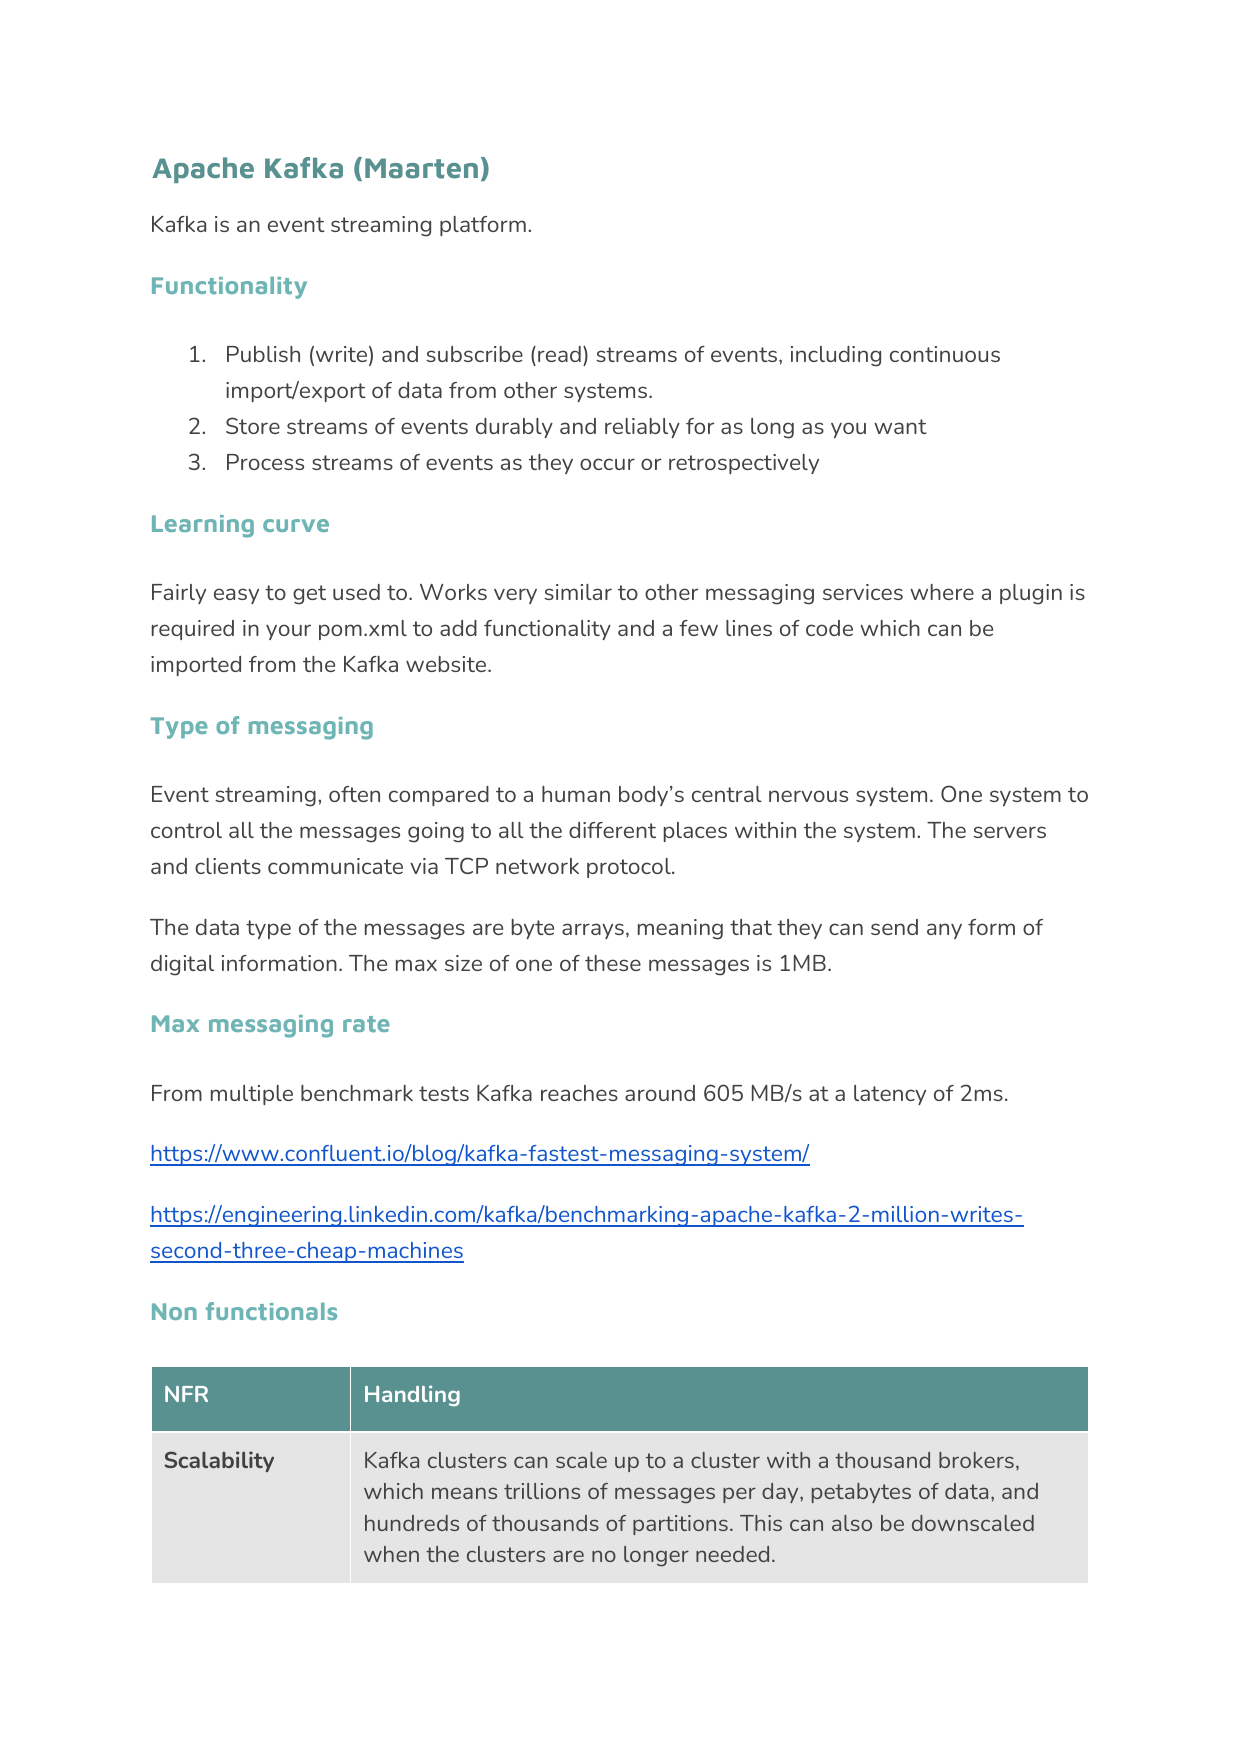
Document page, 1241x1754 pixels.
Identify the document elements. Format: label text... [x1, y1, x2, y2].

text From multiple benchmark tests Kafka reaches around 605 MB/s at a latency of 2ms. [150, 1078, 1090, 1109]
list Process streams of events as they occur or retrospectively [187, 447, 1090, 478]
table_header NFR [152, 1367, 350, 1431]
subtitle Functionality [150, 270, 1090, 299]
list Publish (write) and subscribe (read) streams of events, including continuous import/export of data from other systems. [187, 339, 1090, 406]
table_cell Scalability [152, 1433, 350, 1583]
subtitle Apache Kafka (Maarten) [152, 150, 1090, 184]
subtitle Max messaging rate [150, 1009, 1090, 1038]
text The data type of the messages are byte arrays, meaning that they can send any form of digital information. The max size of one of these messages is 1MB. [150, 912, 1090, 979]
subtitle Learning curve [150, 508, 1090, 537]
text Event streaming, often compared to a human body’s central nervous system. One system to control all the messages going to all the different places within the system. The servers and clients communicate via TCP network protocol. [150, 779, 1090, 882]
table_cell Kafka clusters can scale up to a cluster with a thousand brokers, which means trillions of messages per day, petabytes of data, and hundreds of thousands of partitions. This can also be downscaled when the clusters are no longer needed. [351, 1433, 1088, 1583]
text Kafka is an event streaming platform. [150, 209, 1090, 241]
text Fairly easy to get used to. Works very similar to other messaging services where a plugin is required in your pom.xml to add functionality and a few lines of code which can be imported from the Kafka website. [150, 577, 1090, 680]
text https://engineering.linkedin.com/kafka/benchmarking-apache-kafka-2-million-writes-second-three-cheap-machines [150, 1199, 1090, 1267]
list Store streams of events durably and reliably for as long as you want [187, 411, 1090, 442]
subtitle Type of messaging [150, 710, 1090, 739]
table_header Handling [351, 1367, 1088, 1431]
subtitle Non functionals [150, 1296, 1090, 1326]
text https://www.confluent.io/blog/kafka-fastest-messaging-system/ [150, 1139, 1090, 1170]
